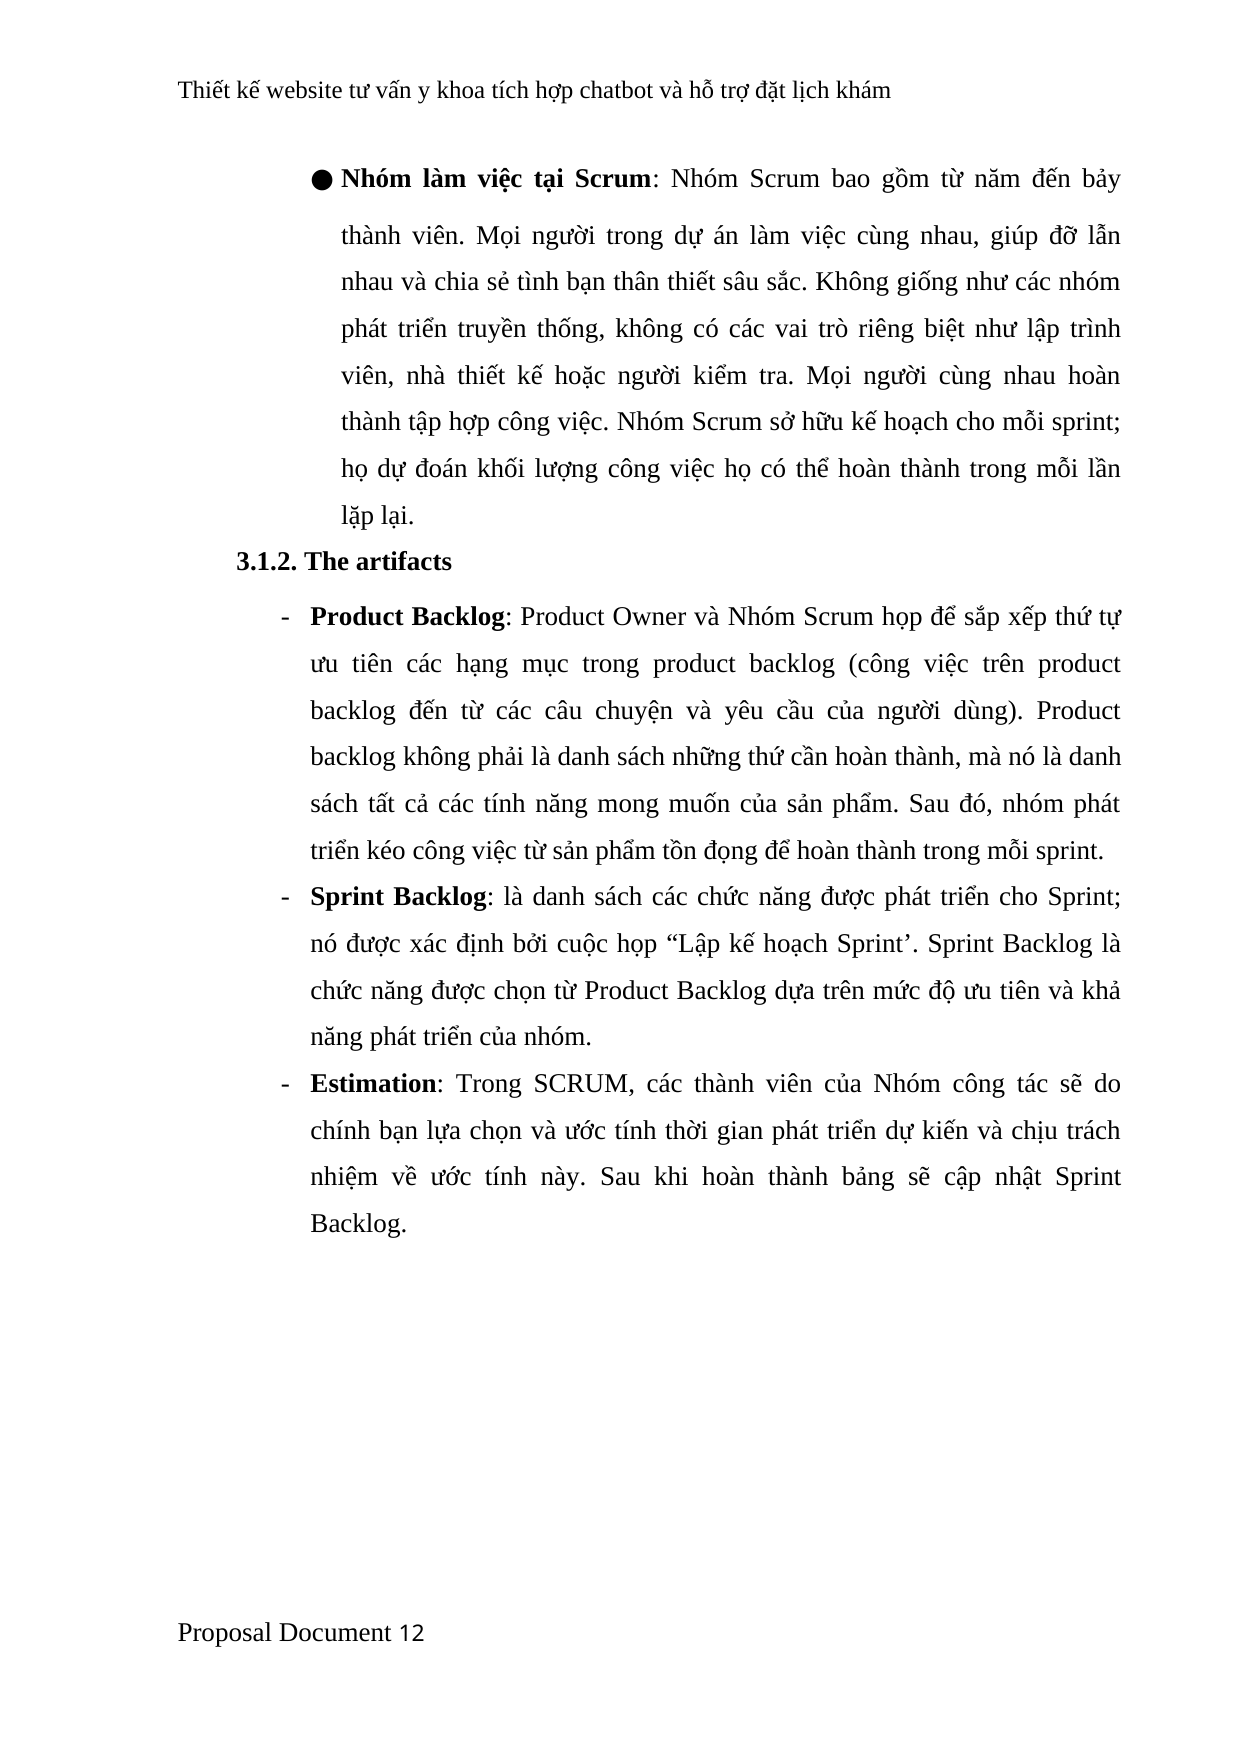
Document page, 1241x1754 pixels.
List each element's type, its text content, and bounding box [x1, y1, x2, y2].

subtitle 3.1.2. The artifacts [236, 545, 1122, 577]
list Product Backlog: Product Owner và Nhóm Scrum họp để sắp xếp thứ tự ưu tiên các hạng mục trong product backlog (công việc trên product backlog đến từ các câu chuyện và yêu cầu của người dùng). Product backlog không phải là danh sách những thứ cần hoàn thành, mà nó là danh sách tất cả các tính năng mong muốn của sản phẩm. Sau đó, nhóm phát triển kéo công việc từ sản phẩm tồn đọng để hoàn thành trong mỗi sprint. [281, 600, 1122, 865]
list Sprint Backlog: là danh sách các chức năng được phát triển cho Sprint; nó được xác định bởi cuộc họp “Lập kế hoạch Sprint’. Sprint Backlog là chức năng được chọn từ Product Backlog dựa trên mức độ ưu tiên và khả năng phát triển của nhóm. [281, 880, 1122, 1052]
list Estimation: Trong SCRUM, các thành viên của Nhóm công tác sẽ do chính bạn lựa chọn và ước tính thời gian phát triển dự kiến và chịu trách nhiệm về ước tính này. Sau khi hoàn thành bảng sẽ cập nhật Sprint Backlog. [281, 1067, 1122, 1238]
list Nhóm làm việc tại Scrum: Nhóm Scrum bao gồm từ năm đến bảy thành viên. Mọi người trong dự án làm việc cùng nhau, giúp đỡ lẫn nhau và chia sẻ tình bạn thân thiết sâu sắc. Không giống như các nhóm phát triển truyền thống, không có các vai trò riêng biệt như lập trình viên, nhà thiết kế hoặc người kiểm tra. Mọi người cùng nhau hoàn thành tập hợp công việc. Nhóm Scrum sở hữu kế hoạch cho mỗi sprint; họ dự đoán khối lượng công việc họ có thể hoàn thành trong mỗi lần lặp lại. [310, 148, 1122, 530]
